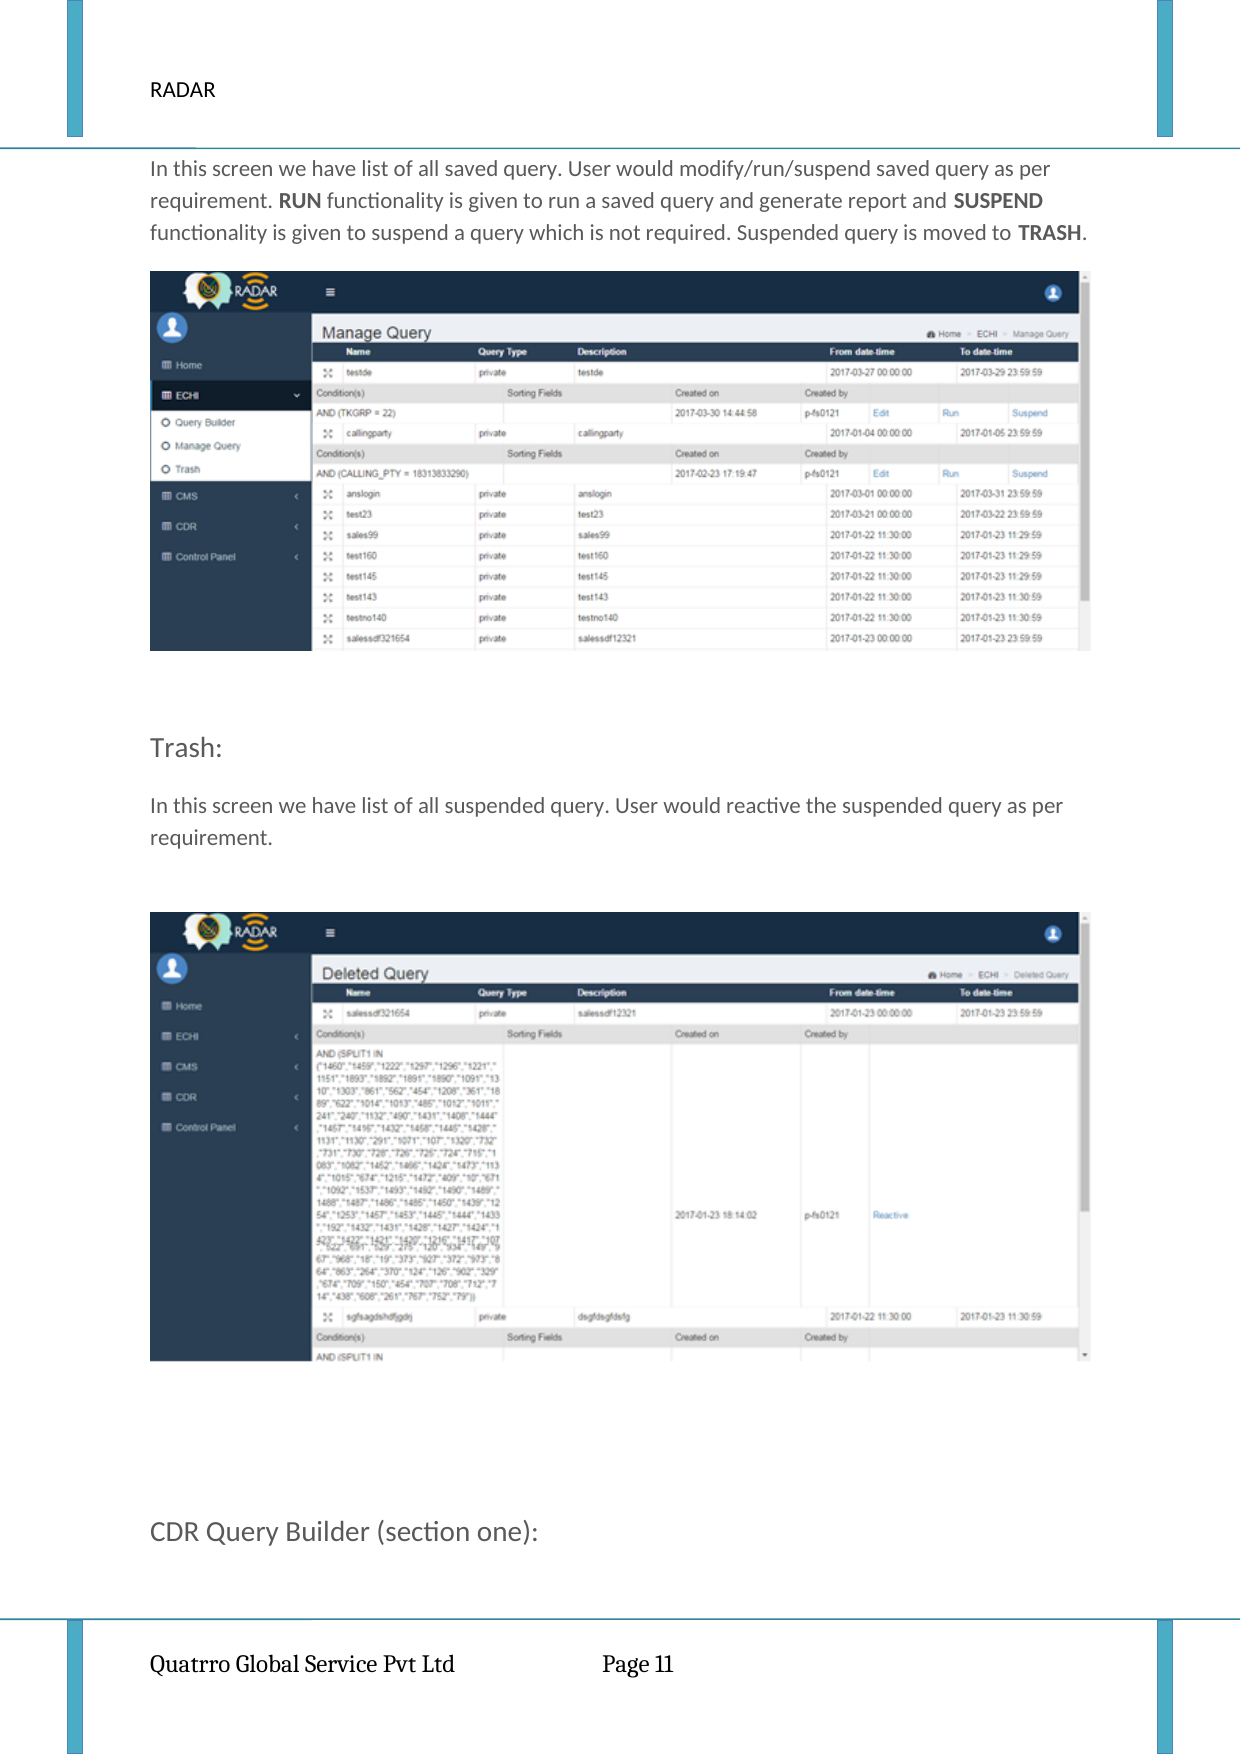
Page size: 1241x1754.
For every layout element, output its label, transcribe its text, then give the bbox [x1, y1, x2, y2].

text In this screen we have list of all saved query. User would modify/run/suspend saved query as per requirement. RUN functionality is given to run a saved query and generate report and SUSPEND functionality is given to suspend a query which is not required. Suspended query is moved to TRASH. [150, 154, 1090, 246]
text In this screen we have list of all suspended query. User would reactive the suspended query as per requirement. [150, 791, 1090, 851]
text Trash: [150, 729, 1090, 764]
picture [150, 912, 1091, 1363]
picture [150, 271, 1091, 651]
text CDR Query Builder (section one): [150, 1513, 1090, 1549]
